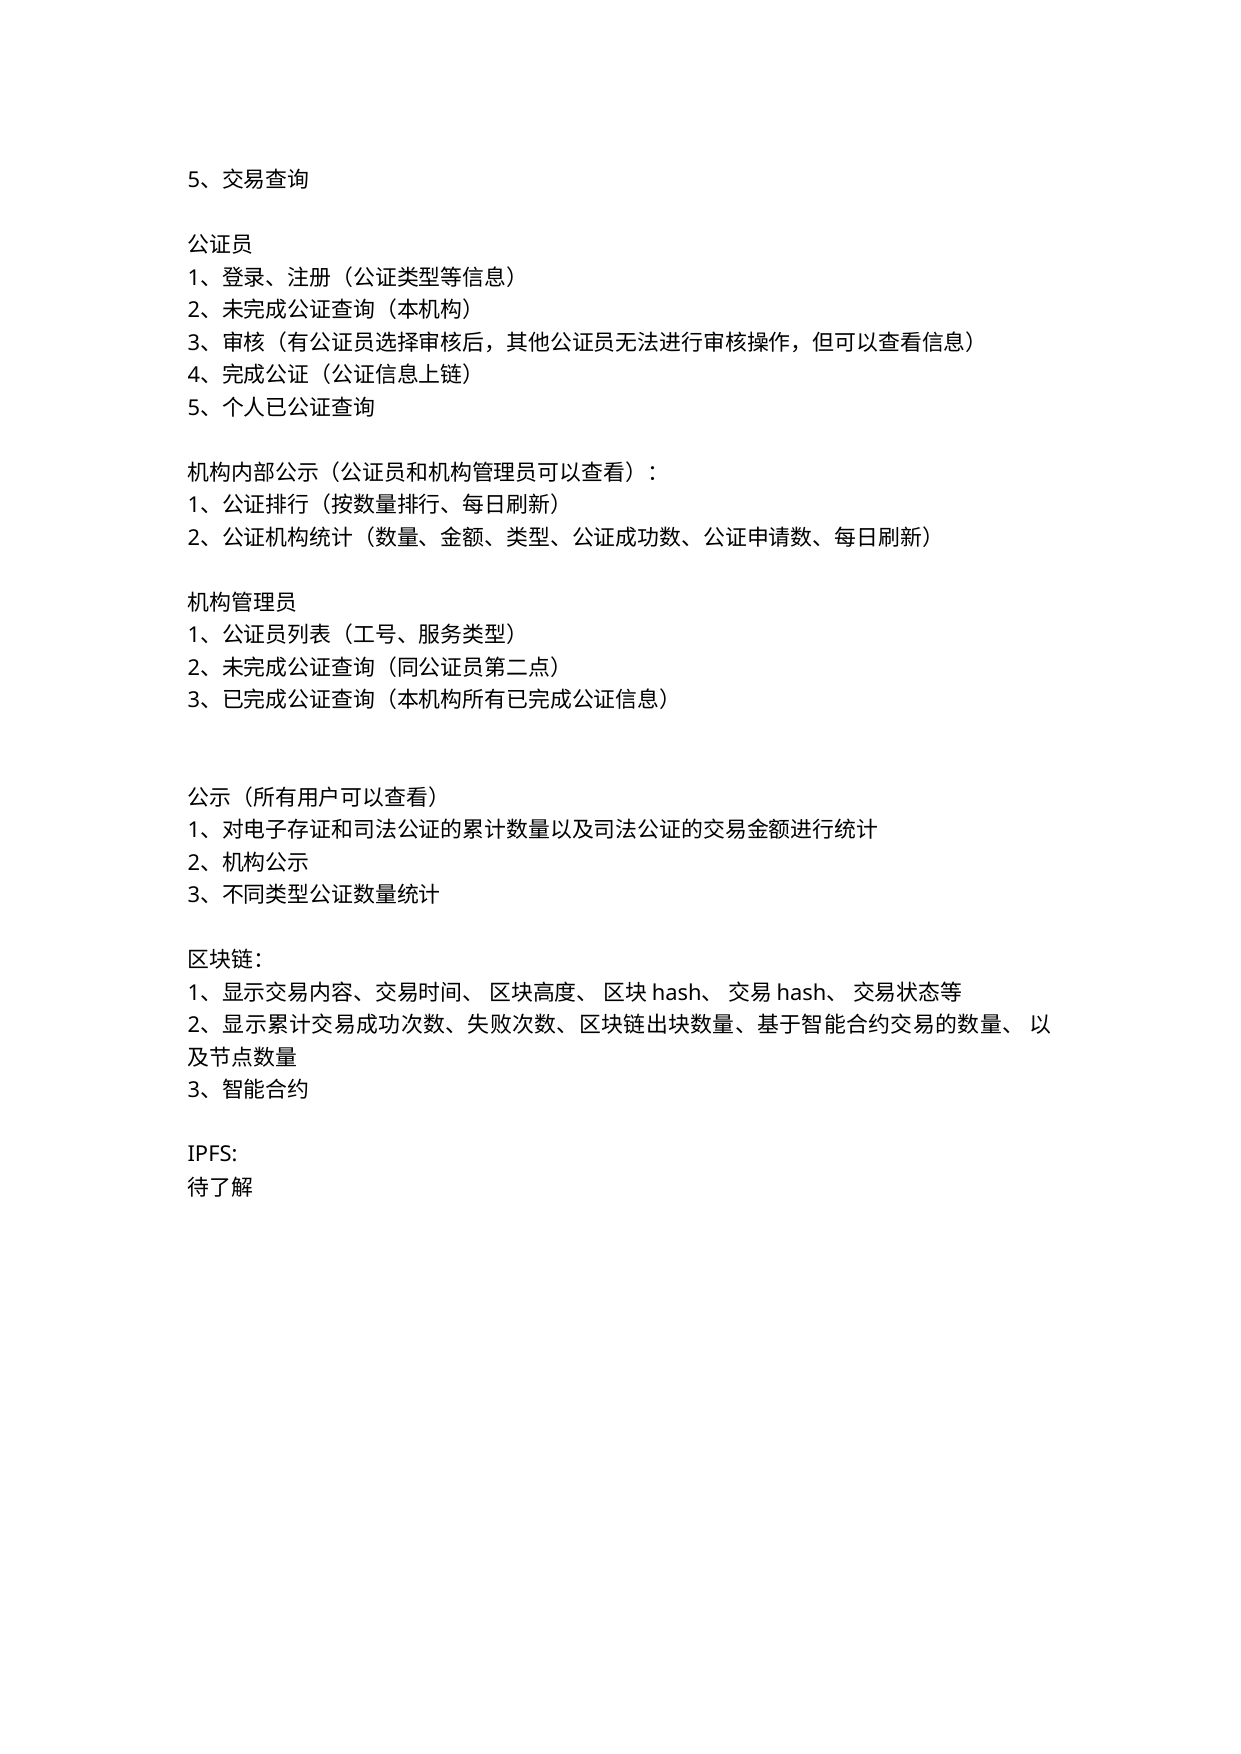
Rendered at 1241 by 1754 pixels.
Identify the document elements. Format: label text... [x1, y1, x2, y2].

text 公证员 [187, 227, 1053, 259]
text 区块链： [187, 942, 1053, 974]
text 待了解 [187, 1169, 1053, 1202]
text 1、对电子存证和司法公证的累计数量以及司法公证的交易金额进行统计 [187, 812, 1053, 844]
text 1、公证排行（按数量排行、每日刷新） [187, 487, 1053, 519]
text 1、登录、注册（公证类型等信息） [187, 259, 1053, 292]
text 2、机构公示 [187, 844, 1053, 877]
text 公示（所有用户可以查看） [187, 779, 1053, 812]
text 3、不同类型公证数量统计 [187, 877, 1053, 909]
text 5、个人已公证查询 [187, 389, 1053, 422]
text 4、完成公证（公证信息上链） [187, 357, 1053, 389]
text 机构内部公示（公证员和机构管理员可以查看）： [187, 454, 1053, 487]
text 3、智能合约 [187, 1072, 1053, 1104]
text 2、公证机构统计（数量、金额、类型、公证成功数、公证申请数、每日刷新） [187, 519, 1053, 552]
text 3、审核（有公证员选择审核后，其他公证员无法进行审核操作，但可以查看信息） [187, 324, 1053, 357]
text 2、未完成公证查询（本机构） [187, 292, 1053, 324]
text IPFS: [187, 1137, 1053, 1169]
text 机构管理员 [187, 584, 1053, 617]
text 1、公证员列表（工号、服务类型） [187, 617, 1053, 649]
text 2、未完成公证查询（同公证员第二点） [187, 649, 1053, 682]
text 3、已完成公证查询（本机构所有已完成公证信息） [187, 682, 1053, 714]
text 2、显示累计交易成功次数、失败次数、区块链出块数量、基于智能合约交易的数量、 以及节点数量 [187, 1007, 1053, 1072]
text 5、交易查询 [187, 162, 1053, 194]
text 1、显示交易内容、交易时间、 区块高度、 区块hash、 交易hash、 交易状态等 [187, 974, 1053, 1007]
